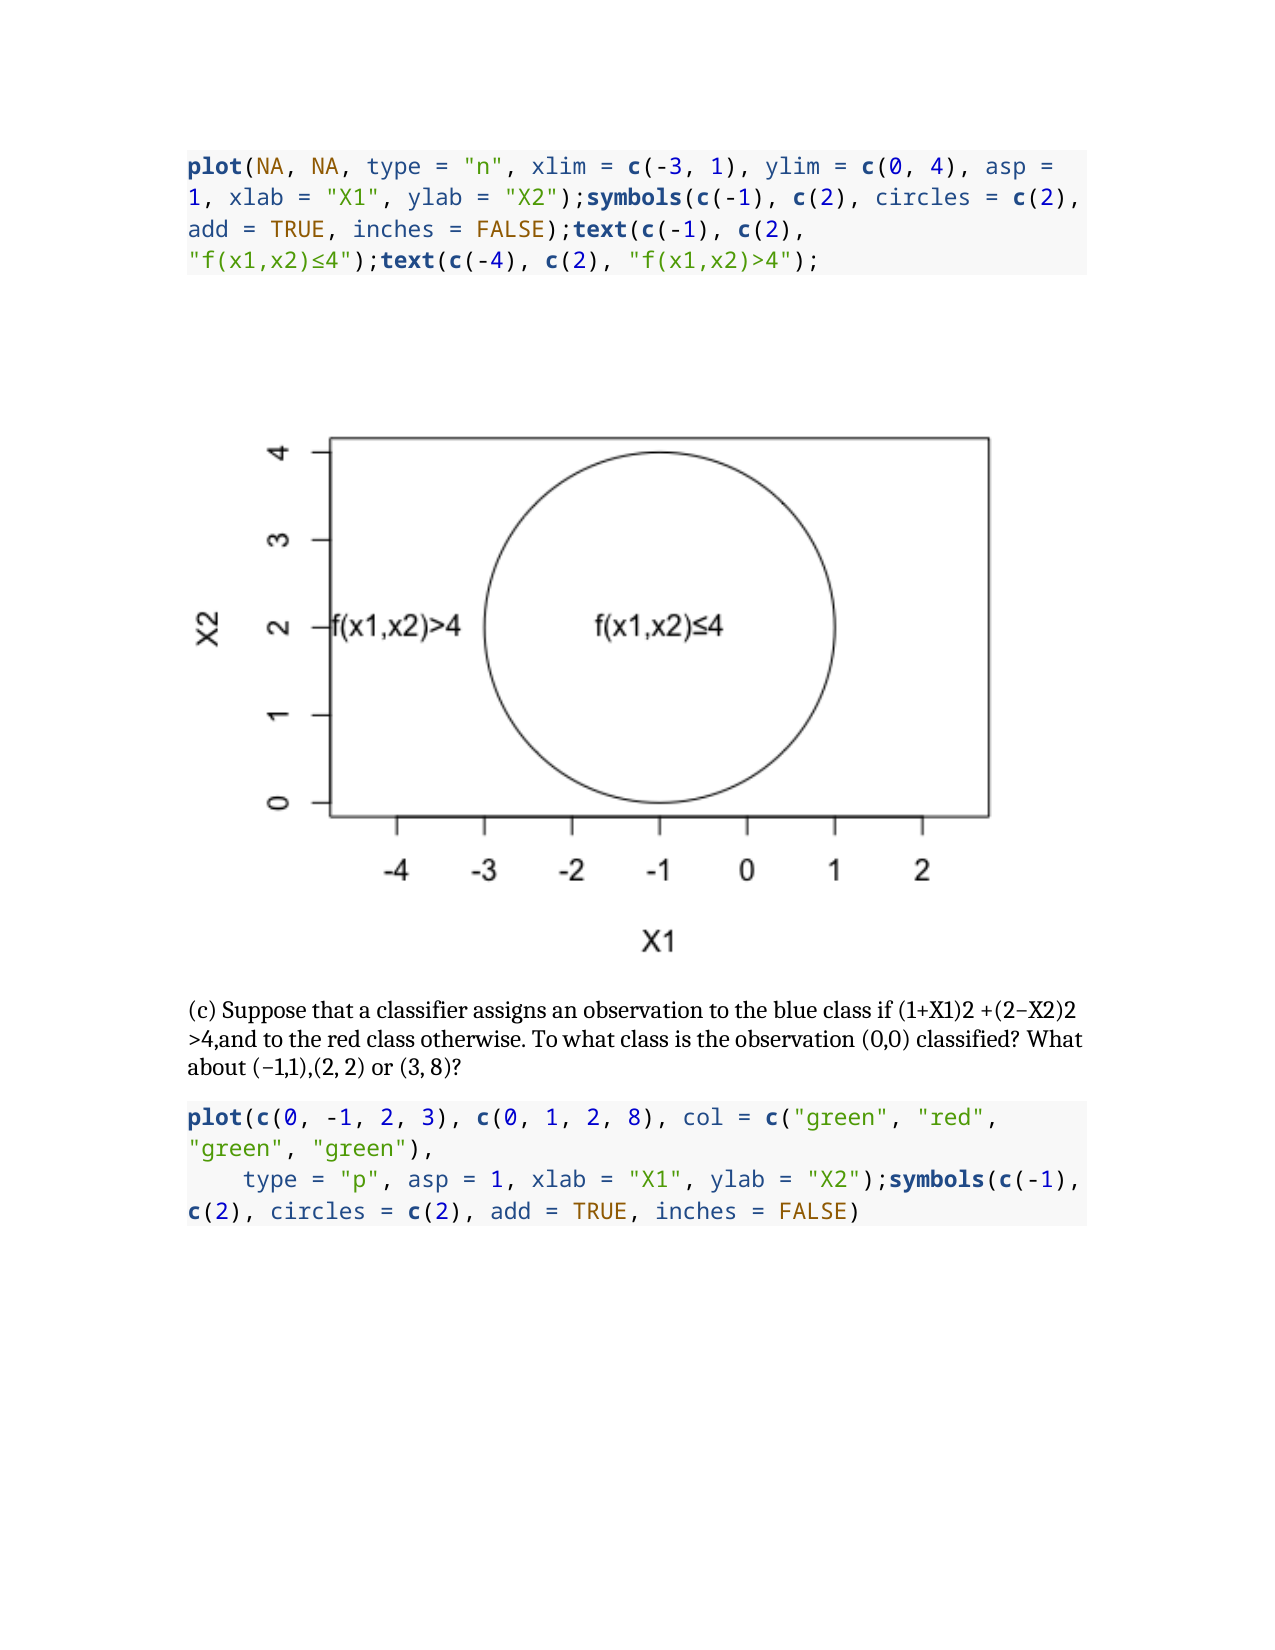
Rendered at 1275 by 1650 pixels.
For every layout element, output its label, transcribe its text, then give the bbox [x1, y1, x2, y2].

text plot(NA, NA, type = "n", xlim = c(-3, 1), ylim = c(0, 4), asp = 1, xlab = "X1", ylab = "X2");symbols(c(-1), c(2), circles = c(2), add = TRUE, inches = FALSE);text(c(-1), c(2), "f(x1,x2)≤4");text(c(-4), c(2), "f(x1,x2)>4"); [187, 150, 1087, 275]
picture [187, 295, 1063, 996]
text plot(c(0, -1, 2, 3), c(0, 1, 2, 8), col = c("green", "red", "green", "green"), type = "p", asp = 1, xlab = "X1", ylab = "X2");symbols(c(-1), c(2), circles = c(2), add = TRUE, inches = FALSE) [187, 1101, 1087, 1226]
